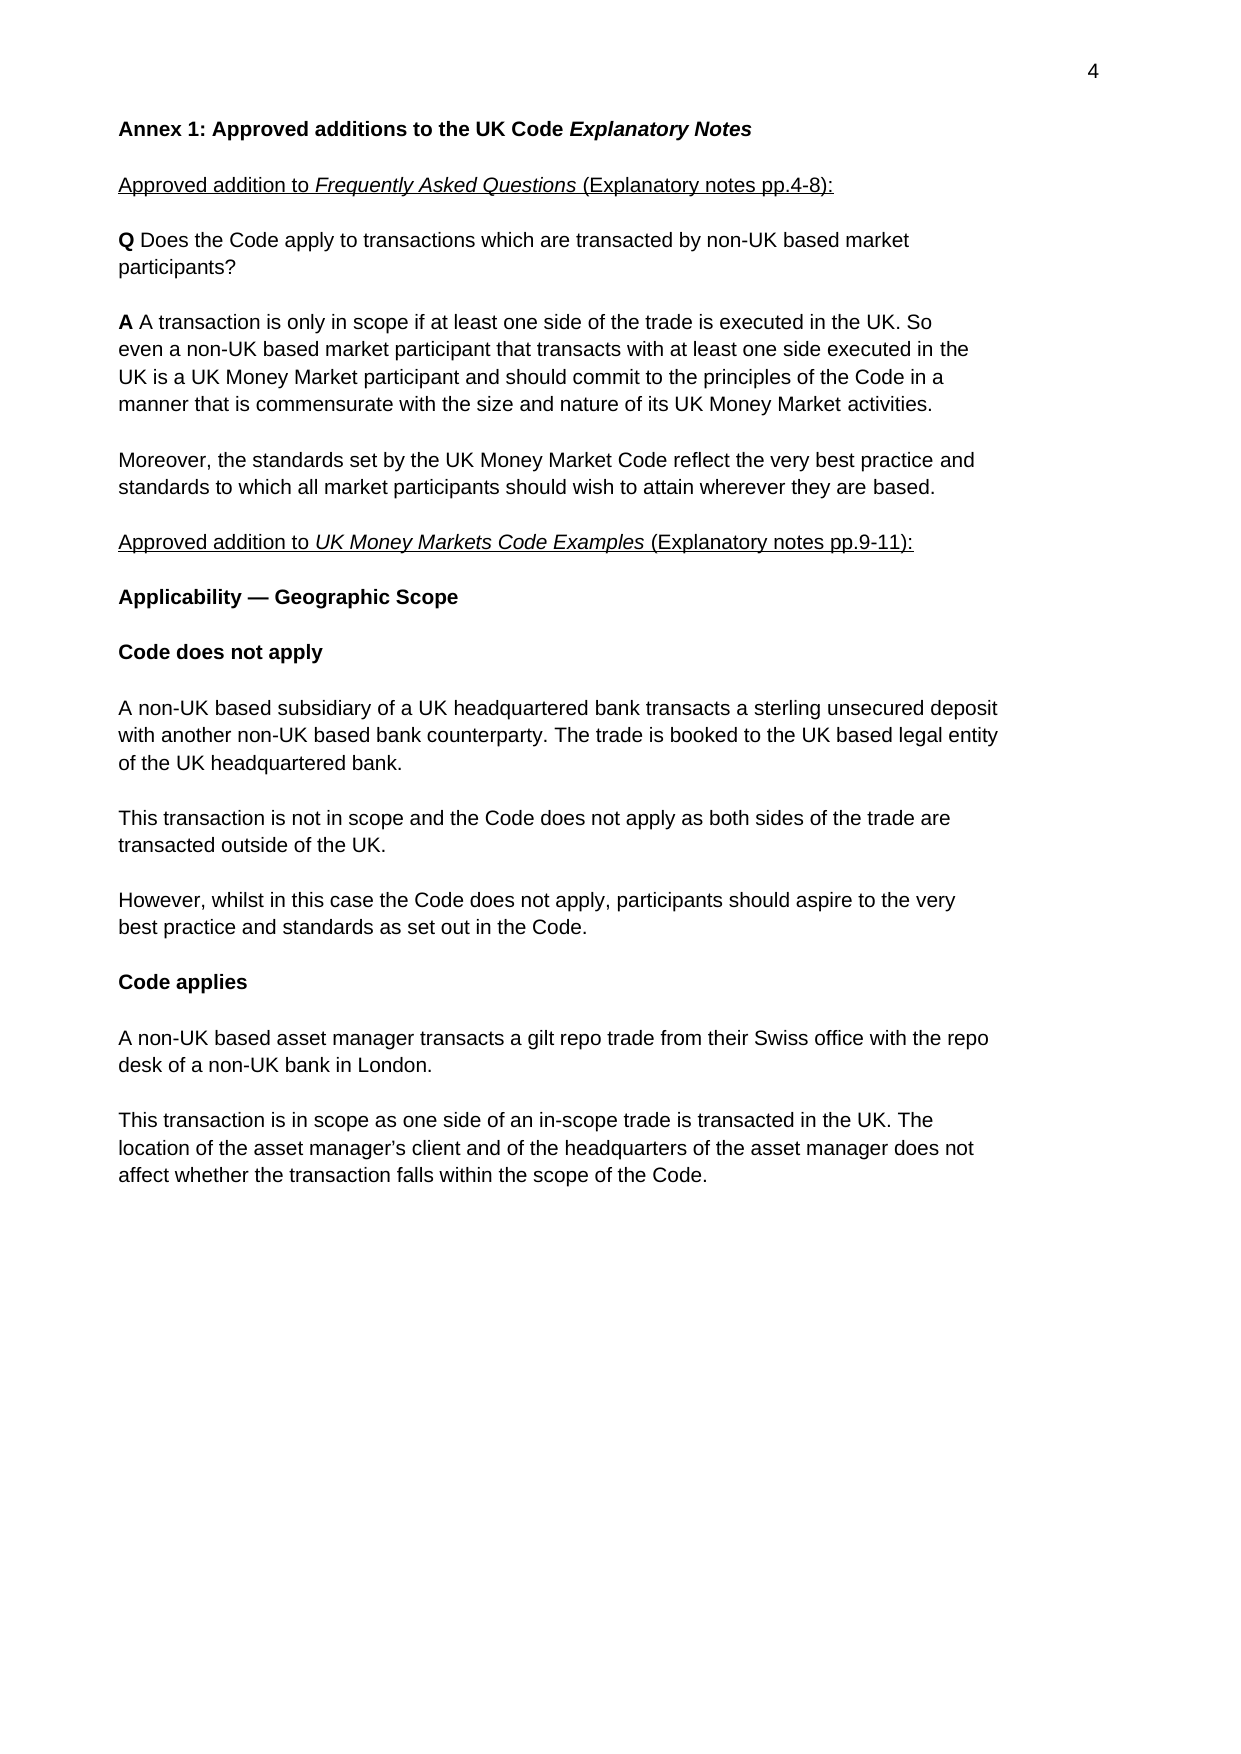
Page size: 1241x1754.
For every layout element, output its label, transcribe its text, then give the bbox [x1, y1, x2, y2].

text This transaction is in scope as one side of an in-scope trade is transacted in the UK. The location of the asset manager’s client and of the headquarters of the asset manager does not affect whether the transaction falls within the scope of the Code. [118, 1108, 977, 1187]
text Moreover, the standards set by the UK Money Market Code reflect the very best practice and standards to which all market participants should wish to attain wherever they are based. [118, 448, 1043, 499]
text A A transaction is only in scope if at least one side of the trade is executed in the UK. So even a non-UK based market participant that transacts with at least one side executed in the UK is a UK Money Market participant and should commit to the principles of the Code in a manner that is commensurate with the size and nature of its UK Money Market activities. [118, 310, 976, 416]
text Approved addition to Frequently Asked Questions (Explanatory notes pp.4-8): [118, 172, 1134, 196]
text Q Does the Code apply to transactions which are transacted by non-UK based market participants? [118, 228, 976, 279]
text A non-UK based asset manager transacts a gilt repo trade from their Swiss office with the repo desk of a non-UK bank in London. [118, 1025, 1032, 1077]
text Annex 1: Approved additions to the UK Code Explanatory Notes [118, 117, 1134, 141]
text Approved addition to UK Money Markets Code Examples (Explanatory notes pp.9-11): [118, 530, 1134, 554]
subtitle Applicability — Geographic Scope Code does not apply [118, 585, 458, 664]
text However, whilst in this case the Code does not apply, participants should aspire to the very best practice and standards as set out in the Code. [118, 888, 976, 939]
text A non-UK based subsidiary of a UK headquartered bank transacts a sterling unsecured deposit with another non-UK based bank counterparty. The trade is booked to the UK based legal entity of the UK headquartered bank. [118, 696, 999, 774]
subtitle Code applies [118, 970, 1134, 994]
text This transaction is not in scope and the Code does not apply as both sides of the trade are transacted outside of the UK. [118, 806, 953, 857]
